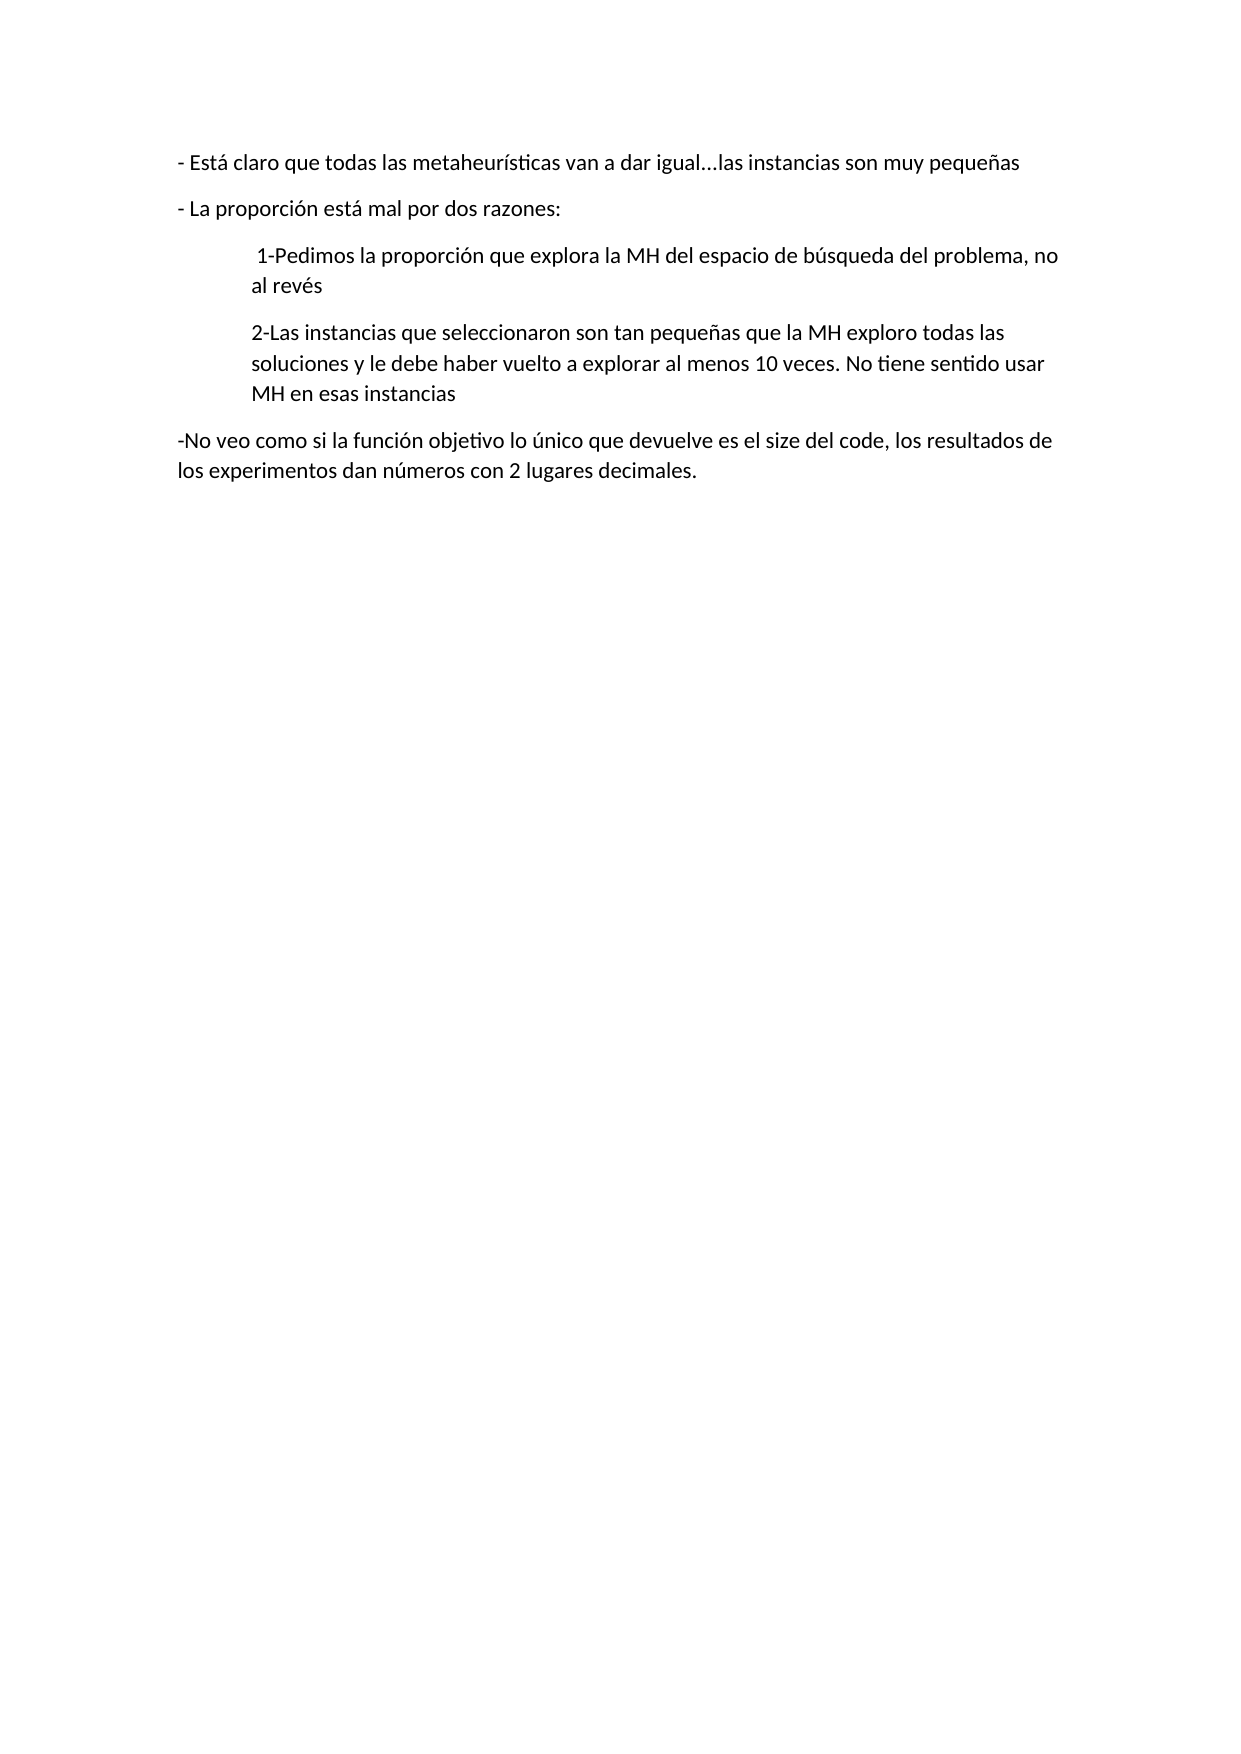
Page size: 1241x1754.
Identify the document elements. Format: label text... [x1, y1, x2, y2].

text 2-Las instancias que seleccionaron son tan pequeñas que la MH exploro todas las soluciones y le debe haber vuelto a explorar al menos 10 veces. No tiene sentido usar MH en esas instancias [251, 318, 1063, 407]
text -No veo como si la función objetivo lo único que devuelve es el size del code, los resultados de los experimentos dan números con 2 lugares decimales. [177, 426, 1063, 484]
text - Está claro que todas las metaheurísticas van a dar igual...las instancias son muy pequeñas [177, 148, 1063, 176]
text - La proporción está mal por dos razones: [177, 194, 1063, 222]
text 1-Pedimos la proporción que explora la MH del espacio de búsqueda del problema, no al revés [251, 241, 1063, 299]
